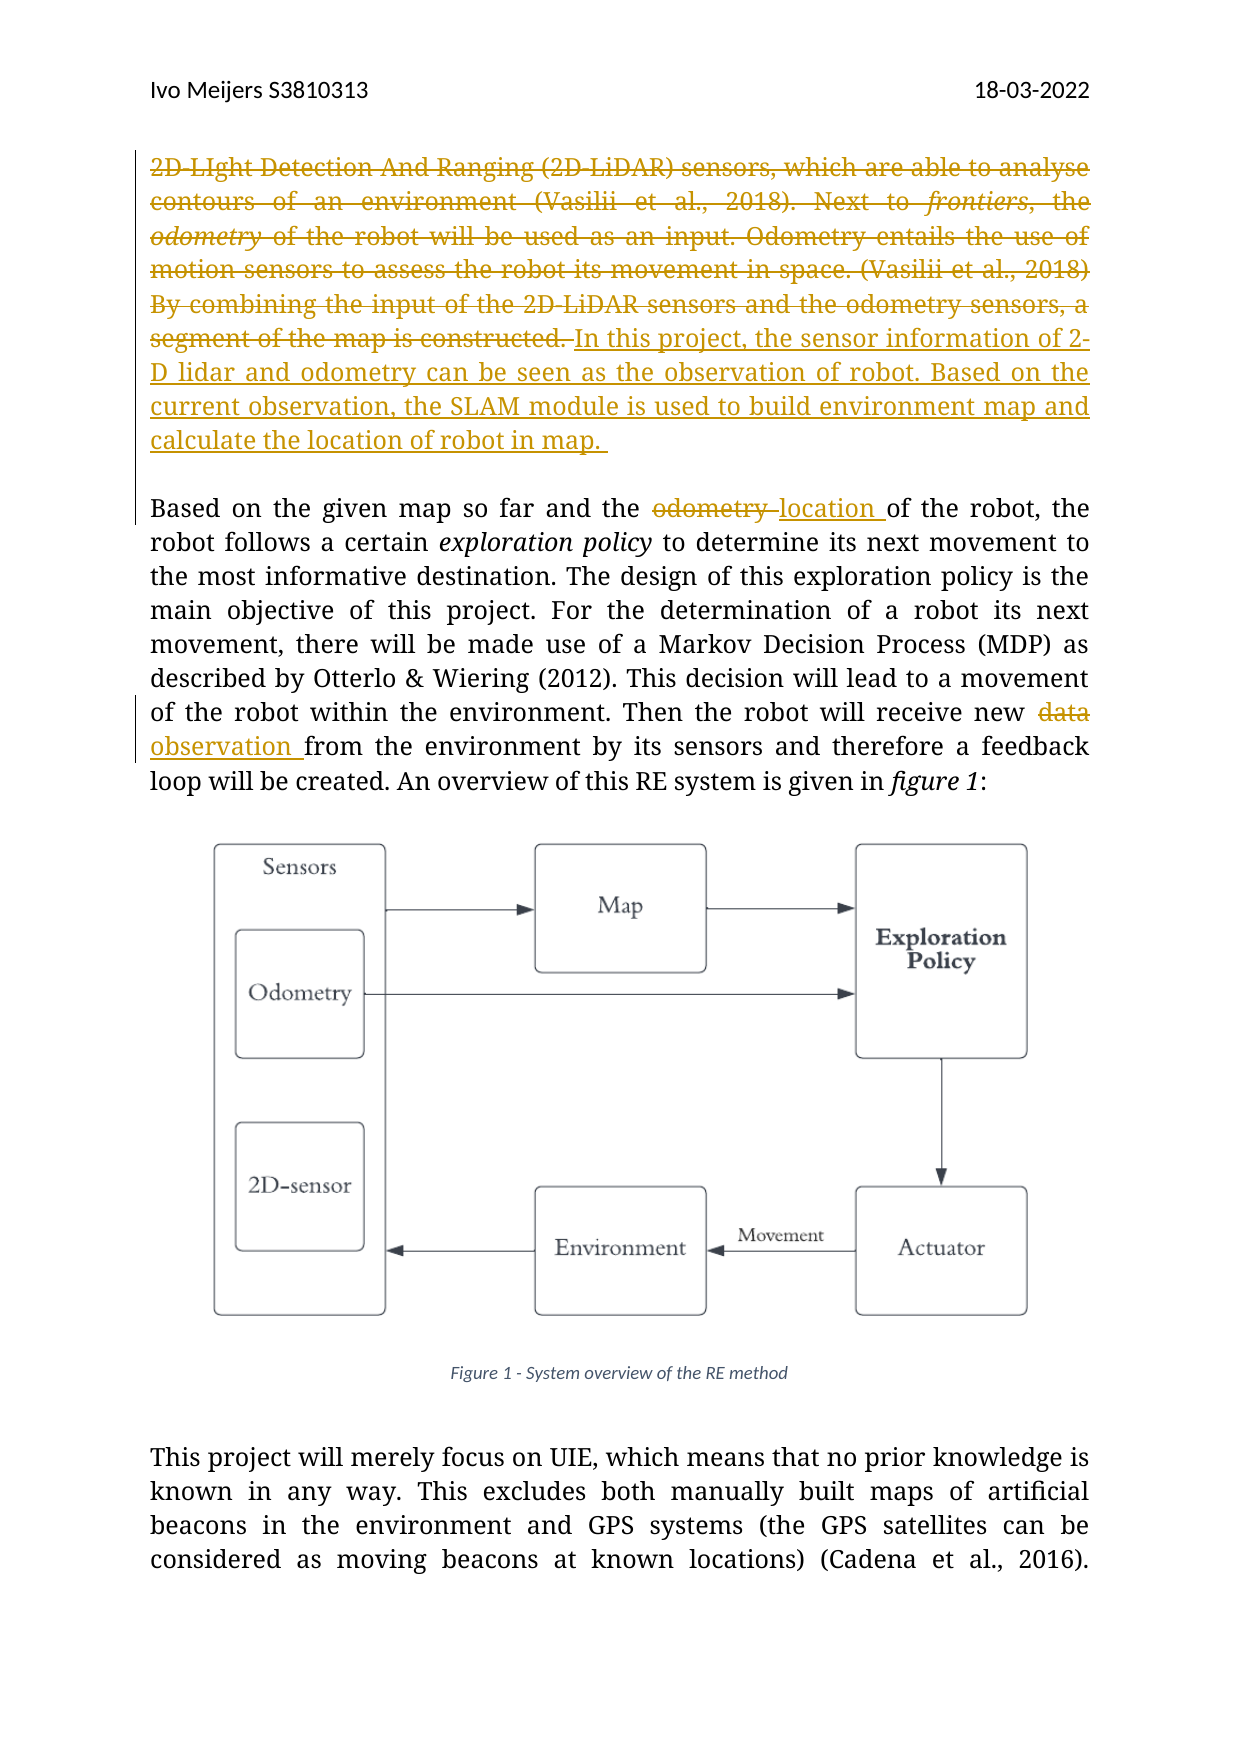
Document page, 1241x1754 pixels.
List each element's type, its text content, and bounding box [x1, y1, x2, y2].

text Figure 1 - System overview of the RE method [150, 1362, 1090, 1384]
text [150, 1439, 1090, 1575]
picture [150, 797, 1091, 1362]
text Based on the given map so far and the of the robot, the robot follows a certain exploration policy to determine its next movement to the most informative destination. The design of this exploration policy is the main objective of this project. For the determination of a robot its next movement, there will be made use of a Markov Decision Process (MDP) as described by Otterlo & Wiering (2012). This decision will lead to a movement of the robot within the environment. Then the robot will receive new from the environment by its sensors and therefore a feedback loop will be created. An overview of this RE system is given in figure 1: [150, 491, 1090, 797]
